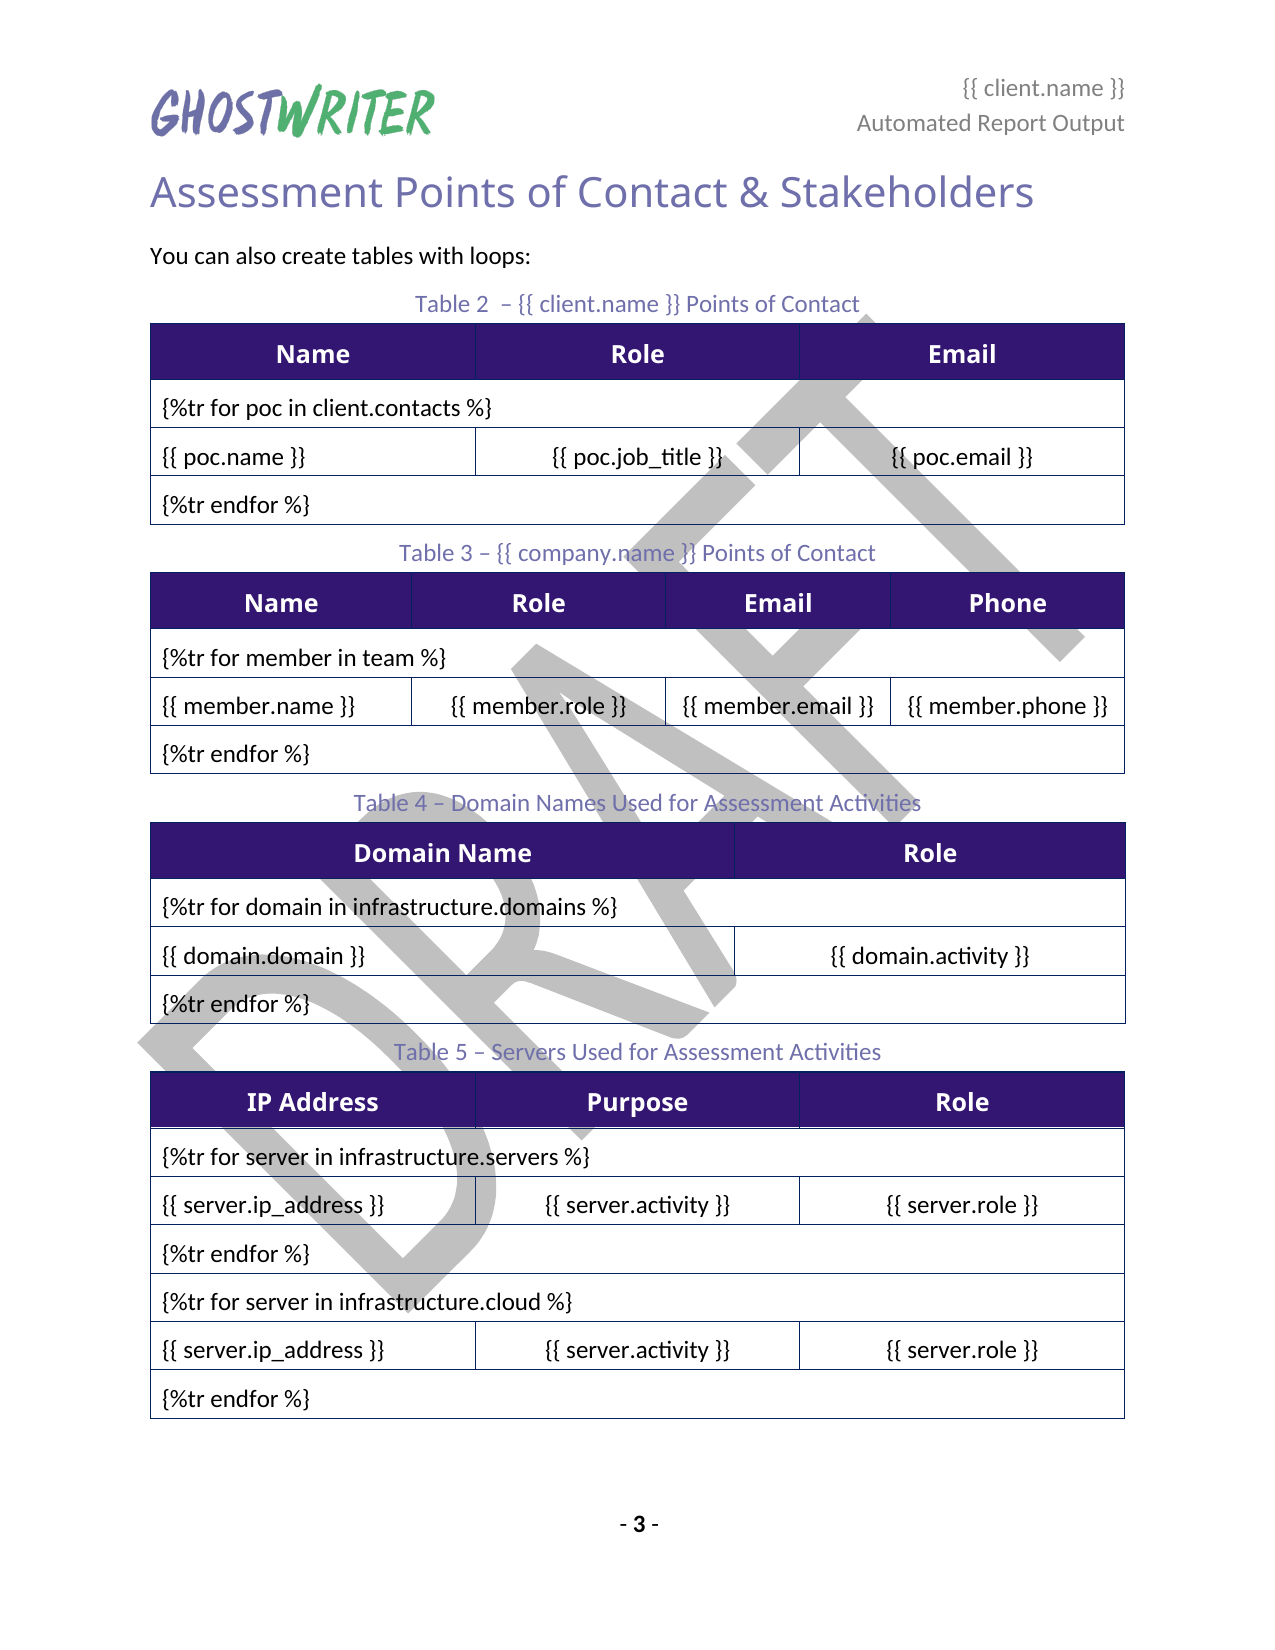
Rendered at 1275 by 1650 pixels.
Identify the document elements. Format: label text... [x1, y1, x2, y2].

table_header Email [800, 324, 1124, 379]
table_cell {{ server.ip_address }} [151, 1177, 475, 1224]
table_header Phone [891, 573, 1124, 628]
table_cell {%tr for server in infrastructure.cloud %} [151, 1274, 1124, 1321]
table_cell {%tr endfor %} [151, 1225, 1124, 1272]
subtitle Assessment Points of Contact & Stakeholders [150, 162, 1125, 219]
table_cell {{ domain.domain }} [151, 927, 734, 974]
table_cell {{ member.role }} [412, 678, 665, 725]
table_header Purpose [476, 1073, 799, 1127]
table_cell {%tr for poc in client.contacts %} [151, 380, 1124, 427]
table_header Name [151, 573, 411, 628]
table_cell {{ poc.job_title }} [476, 428, 799, 475]
table_cell {%tr for member in team %} [151, 629, 1124, 677]
table_header Role [412, 573, 665, 628]
table_header Role [800, 1073, 1124, 1127]
table_cell {%tr for domain in infrastructure.domains %} [151, 879, 1125, 926]
table_cell {{ member.email }} [666, 678, 890, 725]
table_cell {%tr endfor %} [151, 1370, 1124, 1417]
table_cell {{ domain.activity }} [735, 927, 1125, 974]
table_cell {{ member.name }} [151, 678, 411, 725]
table_cell {{ server.role }} [800, 1322, 1124, 1369]
table_cell {{ poc.email }} [800, 428, 1124, 475]
table_header Role [476, 324, 799, 379]
picture [151, 83, 435, 138]
table_cell {%tr for server in infrastructure.servers %} [151, 1129, 1124, 1176]
table_cell {%tr endfor %} [151, 476, 1124, 524]
table_cell {{ server.role }} [800, 1177, 1124, 1224]
table_cell {{ server.activity }} [476, 1322, 799, 1369]
table_cell {{ poc.name }} [151, 428, 475, 475]
text You can also create tables with loops: [150, 240, 1125, 271]
table_header Email [666, 573, 890, 628]
table_cell {%tr endfor %} [151, 976, 1125, 1023]
table_header Domain Name [151, 823, 734, 878]
table_cell {{ server.ip_address }} [151, 1322, 475, 1369]
table_header IP Address [151, 1073, 475, 1127]
table_header Name [151, 324, 475, 379]
table_cell {{ server.activity }} [476, 1177, 799, 1224]
table_header Role [735, 823, 1125, 878]
table_cell {{ member.phone }} [891, 678, 1124, 725]
table_cell {%tr endfor %} [151, 726, 1124, 773]
